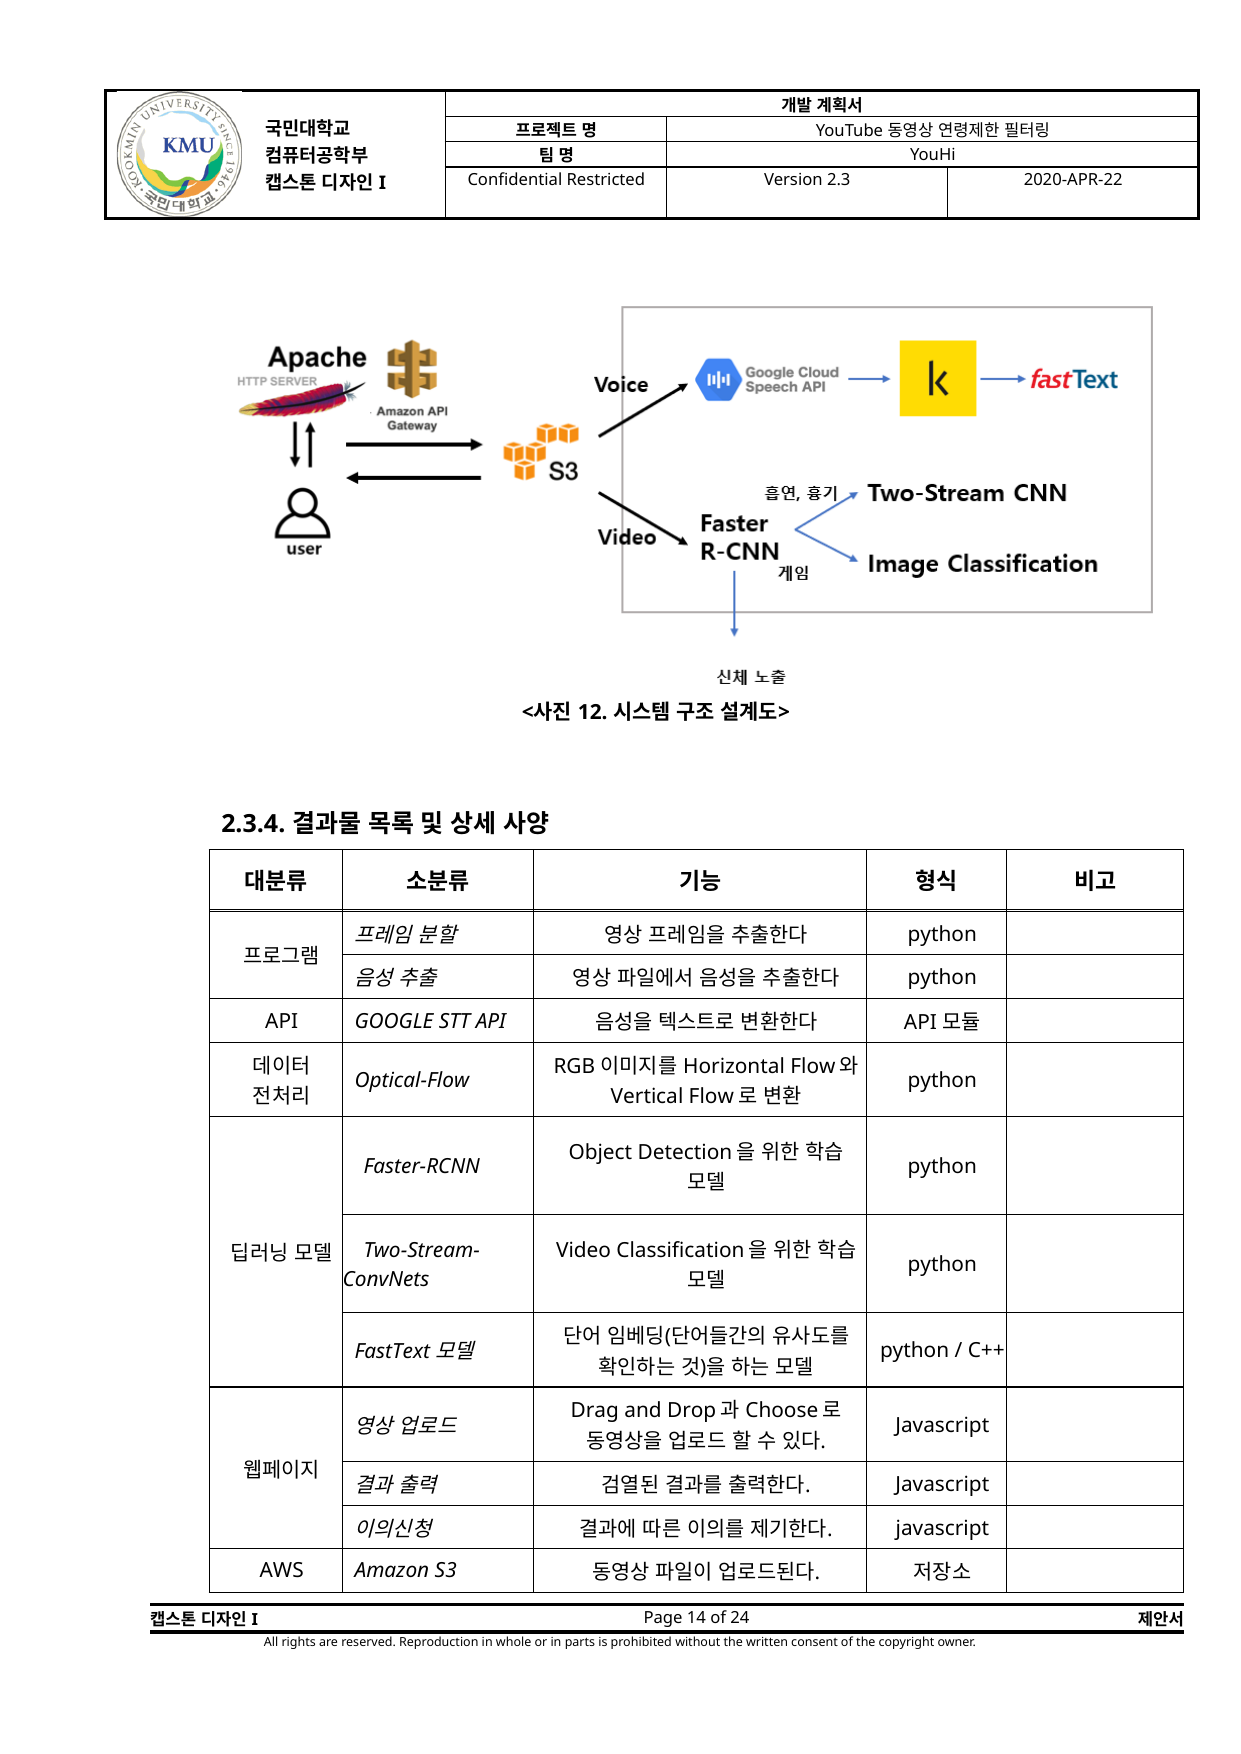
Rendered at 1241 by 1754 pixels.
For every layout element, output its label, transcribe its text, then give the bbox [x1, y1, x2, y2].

text <사진 12. 시스템 구조 설계도> [221, 695, 1090, 725]
table_cell javascript [867, 1506, 1006, 1548]
table_cell Faster-RCNN [343, 1117, 533, 1214]
table_cell [1007, 999, 1183, 1042]
table_cell python [867, 1215, 1006, 1312]
table_cell [1007, 1215, 1183, 1312]
table_cell 웹페이지 [210, 1388, 342, 1548]
table_cell 저장소 [867, 1549, 1006, 1592]
table_cell 영상 파일에서 음성을 추출한다 [534, 955, 866, 998]
table_cell Javascript [867, 1388, 1006, 1461]
table_cell 프로그램 [210, 912, 342, 998]
table_cell [1007, 1462, 1183, 1504]
table_cell 음성 추출 [343, 955, 533, 998]
table_cell python / C++ [867, 1313, 1006, 1386]
table_cell 이의신청 [343, 1506, 533, 1548]
table_cell 동영상 파일이 업로드된다. [534, 1549, 866, 1592]
table_header 형식 [867, 850, 1006, 908]
table_cell 데이터 전처리 [210, 1043, 342, 1116]
table_header 기능 [534, 850, 866, 908]
table_cell API [210, 999, 342, 1042]
table_cell [1007, 1313, 1183, 1386]
table_cell Video Classification을 위한 학습 모델 [534, 1215, 866, 1312]
table_cell python [867, 1117, 1006, 1214]
table_cell API 모듈 [867, 999, 1006, 1042]
table_cell 검열된 결과를 출력한다. [534, 1462, 866, 1504]
table_cell FastText 모델 [343, 1313, 533, 1386]
table_cell python [867, 912, 1006, 954]
table_cell [1007, 955, 1183, 998]
table_cell 단어 임베딩(단어들간의 유사도를 확인하는 것)을 하는 모델 [534, 1313, 866, 1386]
table_cell [1007, 1043, 1183, 1116]
table_cell Two-Stream-ConvNets [343, 1215, 533, 1312]
table_cell [1007, 1117, 1183, 1214]
table_cell 결과 출력 [343, 1462, 533, 1504]
table_header 대분류 [210, 850, 342, 908]
table_cell 영상 업로드 [343, 1388, 533, 1461]
table_cell GOOGLE STT API [343, 999, 533, 1042]
table_cell Optical-Flow [343, 1043, 533, 1116]
table_header 비고 [1007, 850, 1183, 908]
table_cell [1007, 1388, 1183, 1461]
picture [116, 91, 242, 217]
table_cell python [867, 1043, 1006, 1116]
table_cell [1007, 1549, 1183, 1592]
table_cell Object Detection을 위한 학습 모델 [534, 1117, 866, 1214]
table_cell 결과에 따른 이의를 제기한다. [534, 1506, 866, 1548]
table_cell python [867, 955, 1006, 998]
table_header 소분류 [343, 850, 533, 908]
table_cell 딥러닝 모델 [210, 1117, 342, 1386]
table_cell AWS [210, 1549, 342, 1592]
table_cell [1007, 1506, 1183, 1548]
table_cell Amazon S3 [343, 1549, 533, 1592]
table_cell Drag and Drop과 Choose로 동영상을 업로드 할 수 있다. [534, 1388, 866, 1461]
table_cell [1007, 912, 1183, 954]
text 2.3.4. 결과물 목록 및 상세 사양 [221, 804, 1090, 840]
table_cell 프레임 분할 [343, 912, 533, 954]
table_cell 음성을 텍스트로 변환한다 [534, 999, 866, 1042]
table_cell RGB 이미지를 Horizontal Flow와 Vertical Flow로 변환 [534, 1043, 866, 1116]
table_cell Javascript [867, 1462, 1006, 1504]
table_cell 영상 프레임을 추출한다 [534, 912, 866, 954]
picture [221, 290, 1162, 688]
